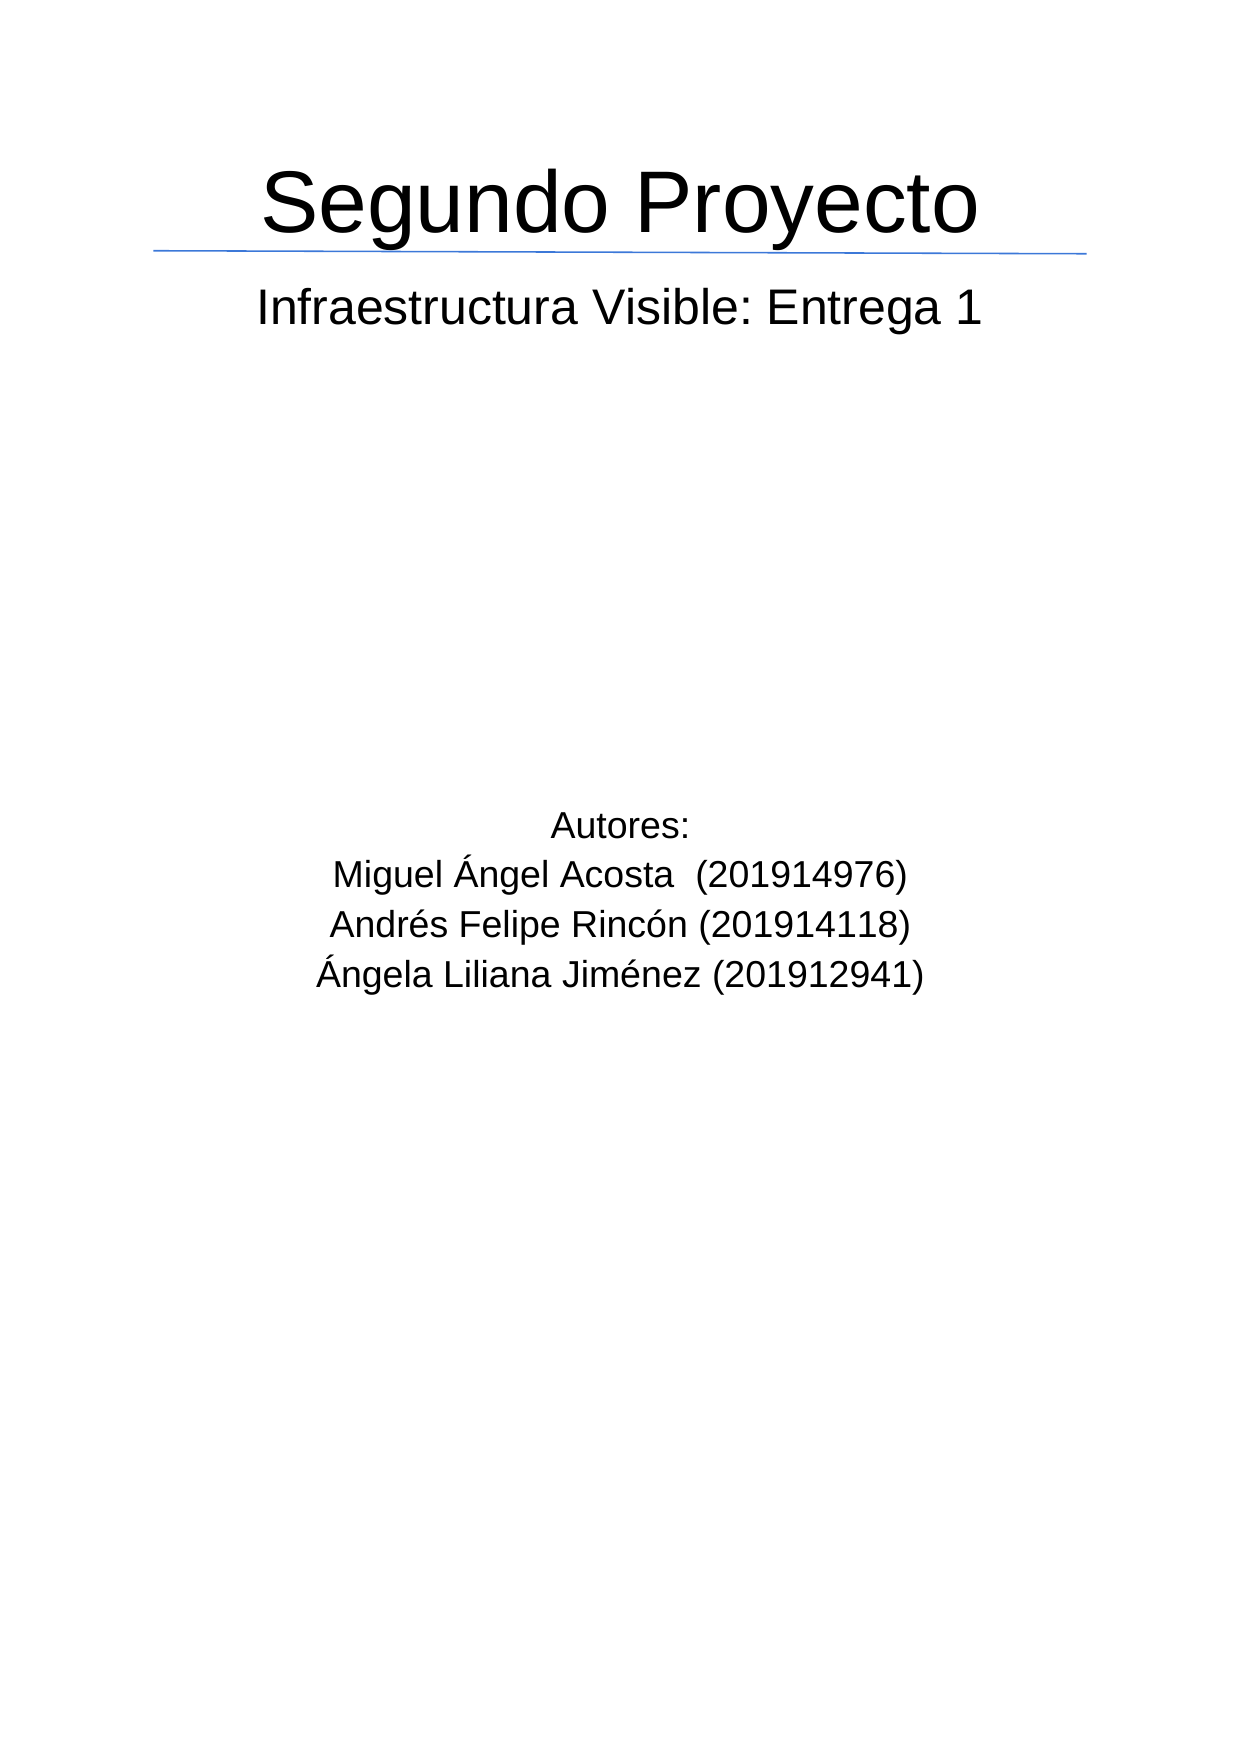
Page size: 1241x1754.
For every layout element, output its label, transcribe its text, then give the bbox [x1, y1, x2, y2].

text Segundo Proyecto [150, 150, 1090, 251]
text Miguel Ángel Acosta (201914976) [150, 853, 1090, 896]
text Ángela Liliana Jiménez (201912941) [150, 952, 1090, 995]
text Andrés Felipe Rincón (201914118) [150, 902, 1090, 945]
text Infraestructura Visible: Entrega 1 [150, 277, 1090, 334]
text Autores: [150, 803, 1090, 846]
